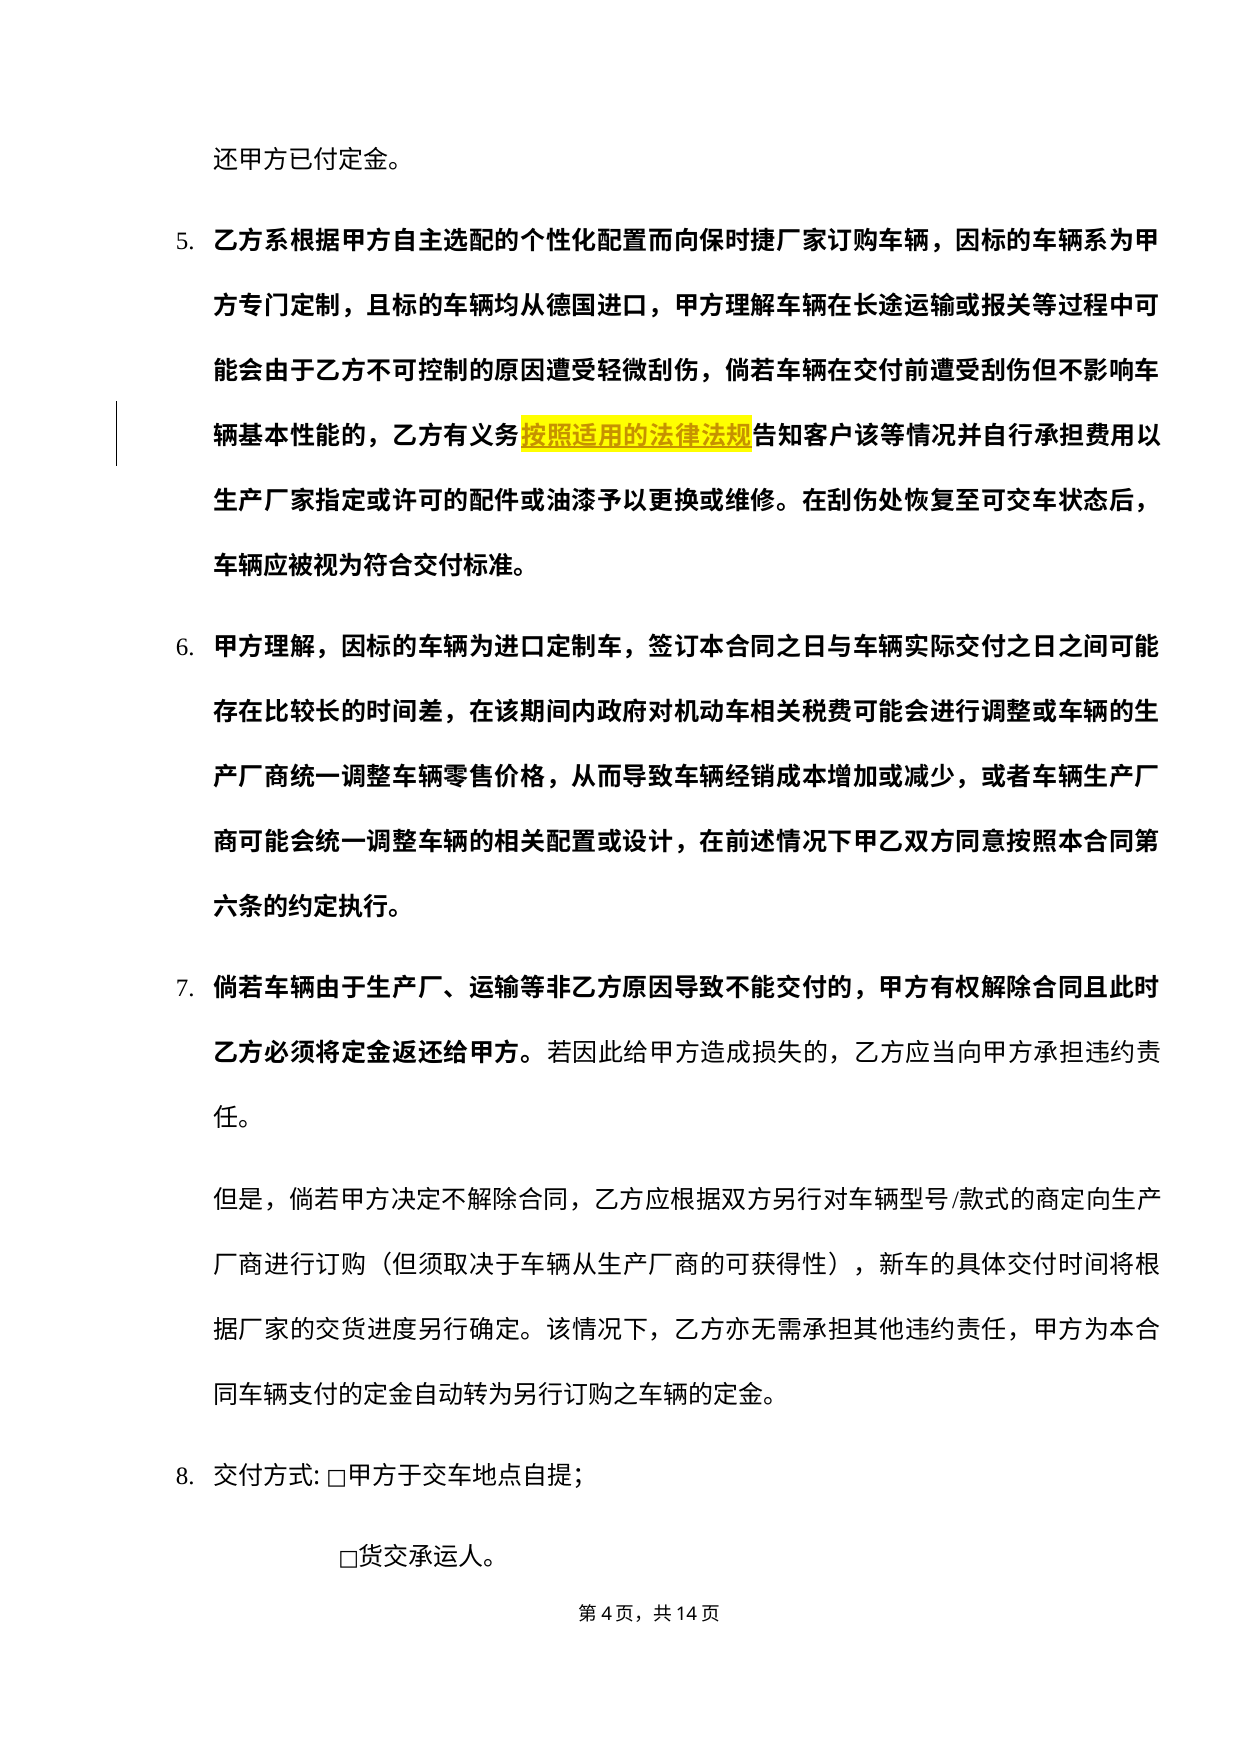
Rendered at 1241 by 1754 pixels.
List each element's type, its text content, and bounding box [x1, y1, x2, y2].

list 倘若车辆由于生产厂、运输等非乙方原因导致不能交付的，甲方有权解除合同且此时乙方必须将定金返还给甲方。若因此给甲方造成损失的，乙方应当向甲方承担违约责任。 [176, 953, 1162, 1148]
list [176, 125, 1162, 190]
list 甲方理解，因标的车辆为进口定制车，签订本合同之日与车辆实际交付之日之间可能存在比较长的时间差，在该期间内政府对机动车相关税费可能会进行调整或车辆的生产厂商统一调整车辆零售价格，从而导致车辆经销成本增加或减少，或者车辆生产厂商可能会统一调整车辆的相关配置或设计，在前述情况下甲乙双方同意按照本合同第六条的约定执行。 [176, 612, 1162, 937]
text 但是，倘若甲方决定不解除合同，乙方应根据双方另行对车辆型号/款式的商定向生产厂商进行订购（但须取决于车辆从生产厂商的可获得性），新车的具体交付时间将根据厂家的交货进度另行确定。该情况下，乙方亦无需承担其他违约责任，甲方为本合同车辆支付的定金自动转为另行订购之车辆的定金。 [213, 1165, 1162, 1425]
text □货交承运人。 [338, 1522, 1162, 1587]
list 交付方式: □甲方于交车地点自提； [176, 1441, 1162, 1506]
list 乙方系根据甲方自主选配的个性化配置而向保时捷厂家订购车辆，因标的车辆系为甲方专门定制，且标的车辆均从德国进口，甲方理解车辆在长途运输或报关等过程中可能会由于乙方不可控制的原因遭受轻微刮伤，倘若车辆在交付前遭受刮伤但不影响车辆基本性能的，乙方有义务告知客户该等情况并自行承担费用以生产厂家指定或许可的配件或油漆予以更换或维修。在刮伤处恢复至可交车状态后，车辆应被视为符合交付标准。 [176, 206, 1162, 596]
